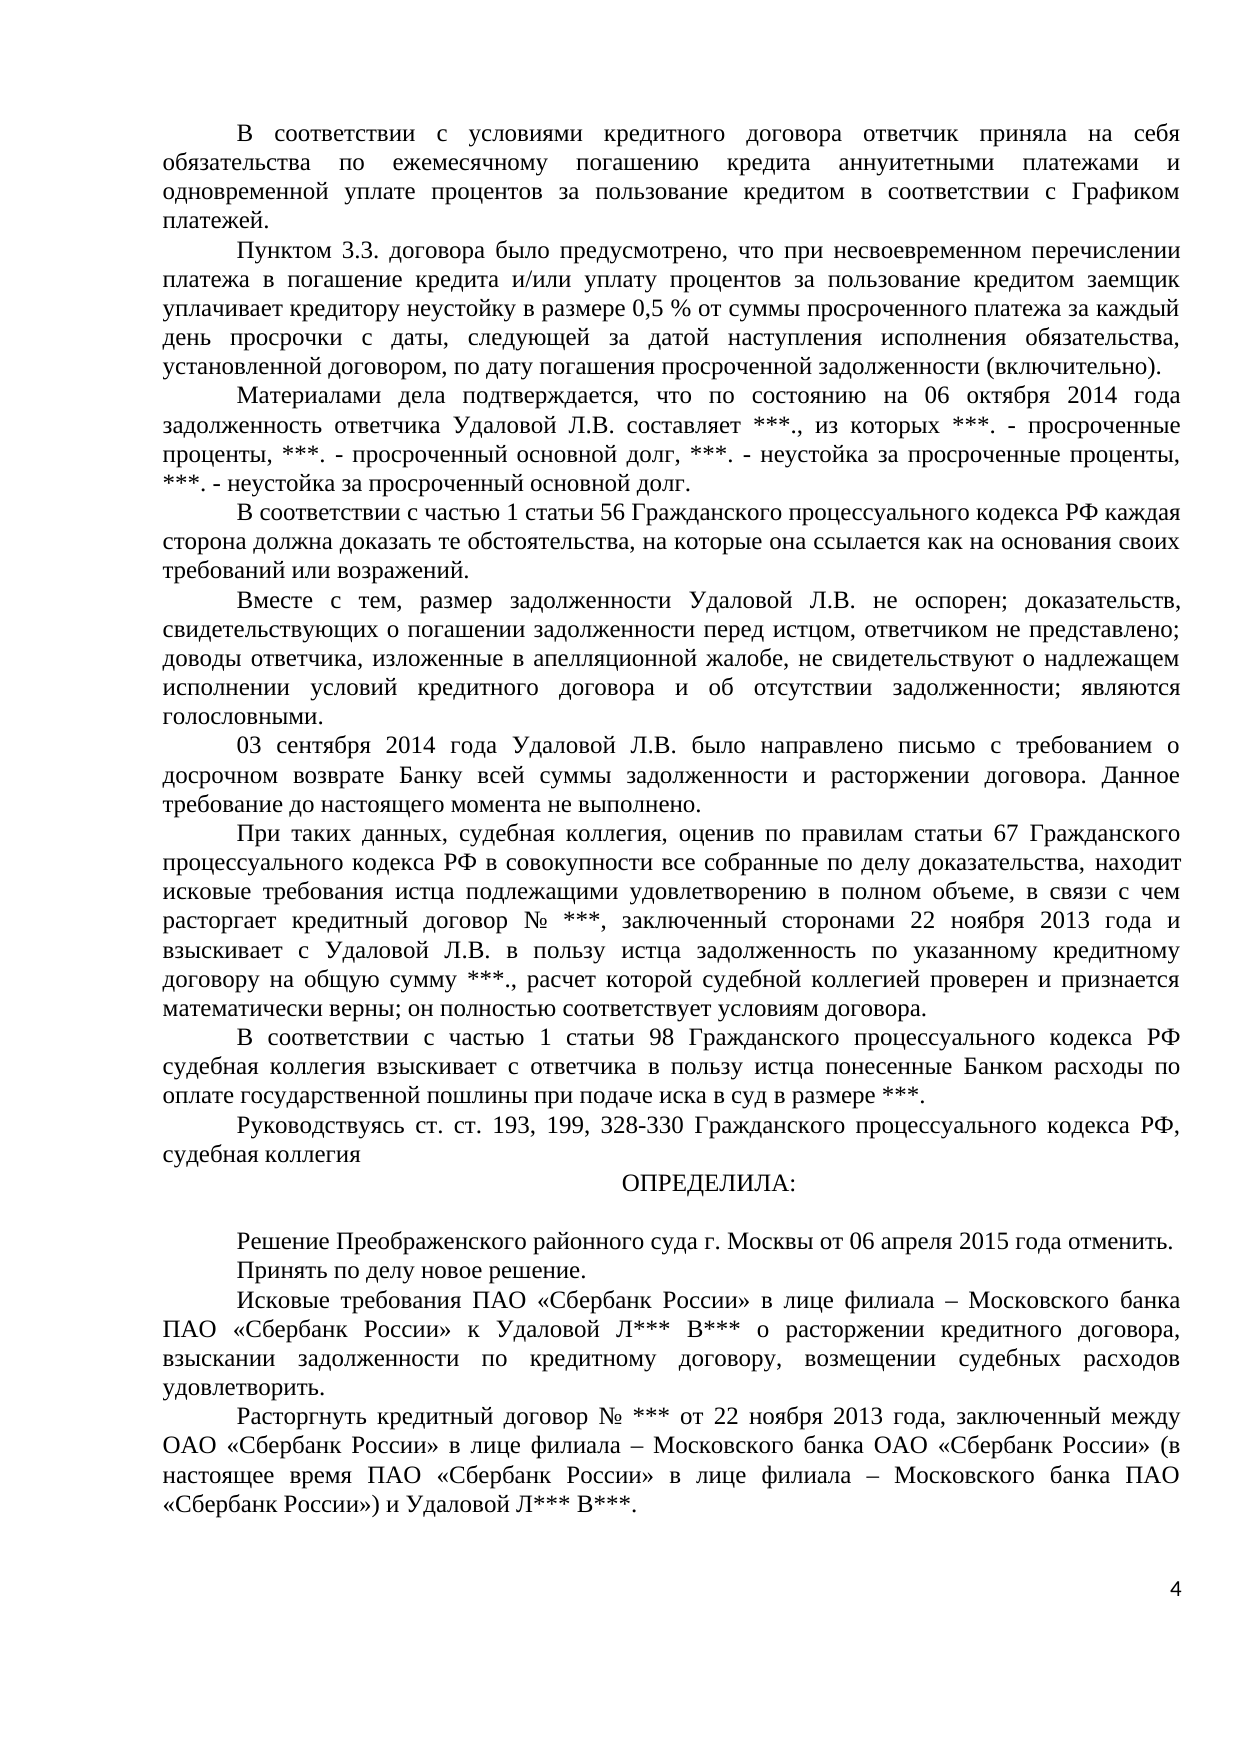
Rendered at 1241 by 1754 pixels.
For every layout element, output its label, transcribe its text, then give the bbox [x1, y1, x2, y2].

text Пунктом 3.3. договора было предусмотрено, что при несвоевременном перечислении платежа в погашение кредита и/или уплату процентов за пользование кредитом заемщик уплачивает кредитору неустойку в размере 0,5 % от суммы просроченного платежа за каждый день просрочки с даты, следующей за датой наступления исполнения обязательства, установленной договором, по дату погашения просроченной задолженности (включительно). [162, 235, 1181, 381]
text Исковые требования ПАО «Сбербанк России» в лице филиала – Московского банка ПАО «Сбербанк России» к Удаловой Л*** В*** о расторжении кредитного договора, взыскании задолженности по кредитному договору, возмещении судебных расходов удовлетворить. [162, 1285, 1181, 1401]
text Материалами дела подтверждается, что по состоянию на 06 октября 2014 года задолженность ответчика Удаловой Л.В. составляет ***., из которых ***. - просроченные проценты, ***. - просроченный основной долг, ***. - неустойка за просроченные проценты, ***. - неустойка за просроченный основной долг. [162, 381, 1181, 497]
text Решение Преображенского районного суда г. Москвы от 06 апреля 2015 года отменить. [162, 1226, 1181, 1256]
text Расторгнуть кредитный договор № *** от 22 ноября 2013 года, заключенный между ОАО «Сбербанк России» в лице филиала – Московского банка ОАО «Сбербанк России» (в настоящее время ПАО «Сбербанк России» в лице филиала – Московского банка ПАО «Сбербанк России») и Удаловой Л*** В***. [162, 1401, 1181, 1518]
text В соответствии с условиями кредитного договора ответчик приняла на себя обязательства по ежемесячному погашению кредита аннуитетными платежами и одновременной уплате процентов за пользование кредитом в соответствии с Графиком платежей. [162, 118, 1181, 235]
text В соответствии с частью 1 статьи 98 Гражданского процессуального кодекса РФ судебная коллегия взыскивает с ответчика в пользу истца понесенные Банком расходы по оплате государственной пошлины при подаче иска в суд в размере ***. [162, 1022, 1181, 1110]
text Вместе с тем, размер задолженности Удаловой Л.В. не оспорен; доказательств, свидетельствующих о погашении задолженности перед истцом, ответчиком не представлено; доводы ответчика, изложенные в апелляционной жалобе, не свидетельствуют о надлежащем исполнении условий кредитного договора и об отсутствии задолженности; являются голословными. [162, 585, 1181, 731]
text Принять по делу новое решение. [162, 1256, 1181, 1285]
text ОПРЕДЕЛИЛА: [162, 1168, 1181, 1197]
text В соответствии с частью 1 статьи 56 Гражданского процессуального кодекса РФ каждая сторона должна доказать те обстоятельства, на которые она ссылается как на основания своих требований или возражений. [162, 497, 1181, 585]
text 03 сентября 2014 года Удаловой Л.В. было направлено письмо с требованием о досрочном возврате Банку всей суммы задолженности и расторжении договора. Данное требование до настоящего момента не выполнено. [162, 731, 1181, 818]
text Руководствуясь ст. ст. 193, 199, 328-330 Гражданского процессуального кодекса РФ, судебная коллегия [162, 1110, 1181, 1168]
text При таких данных, судебная коллегия, оценив по правилам статьи 67 Гражданского процессуального кодекса РФ в совокупности все собранные по делу доказательства, находит исковые требования истца подлежащими удовлетворению в полном объеме, в связи с чем расторгает кредитный договор № ***, заключенный сторонами 22 ноября 2013 года и взыскивает с Удаловой Л.В. в пользу истца задолженность по указанному кредитному договору на общую сумму ***., расчет которой судебной коллегией проверен и признается математически верны; он полностью соответствует условиям договора. [162, 818, 1181, 1022]
